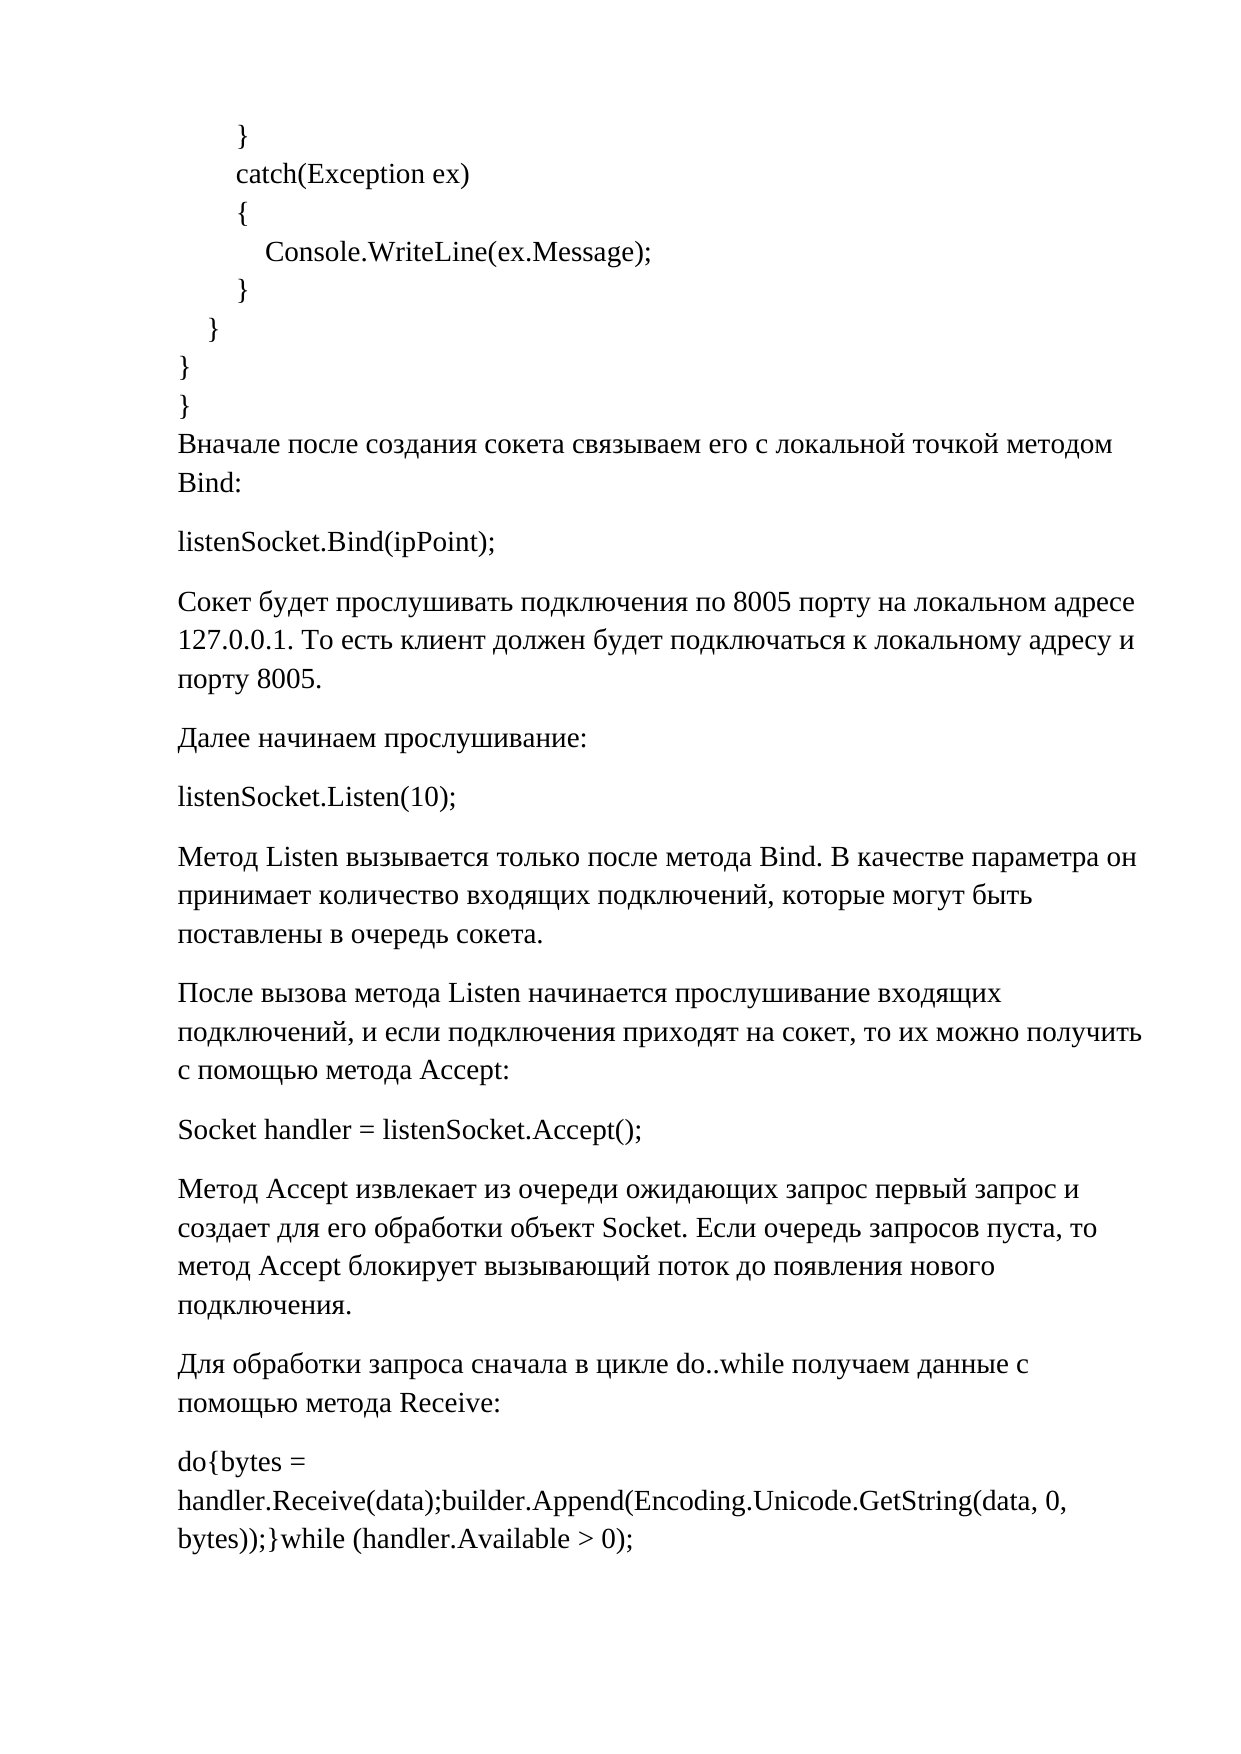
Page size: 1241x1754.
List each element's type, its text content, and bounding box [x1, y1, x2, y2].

text } [177, 311, 1152, 344]
text Метод Listen вызывается только после метода Bind. В качестве параметра он принимает количество входящих подключений, которые могут быть поставлены в очередь сокета. [177, 839, 1152, 949]
text } [177, 118, 1152, 152]
text } [177, 349, 1152, 383]
text Для обработки запроса сначала в цикле do..while получаем данные с помощью метода Receive: [177, 1346, 1152, 1418]
text После вызова метода Listen начинается прослушивание входящих подключений, и если подключения приходят на сокет, то их можно получить с помощью метода Accept: [177, 975, 1152, 1086]
text Вначале после создания сокета связываем его с локальной точкой методом Bind: [177, 426, 1152, 498]
text Console.WriteLine(ex.Message); [177, 234, 1152, 267]
text { [177, 195, 1152, 229]
text catch(Exception ex) [177, 157, 1152, 190]
text Сокет будет прослушивать подключения по 8005 порту на локальном адресе 127.0.0.1. То есть клиент должен будет подключаться к локальному адресу и порту 8005. [177, 584, 1152, 694]
text Socket handler = listenSocket.Accept(); [177, 1112, 1152, 1145]
text } [177, 272, 1152, 306]
text } [177, 388, 1152, 421]
text listenSocket.Bind(ipPoint); [177, 524, 1152, 558]
text Метод Accept извлекает из очереди ожидающих запрос первый запрос и создает для его обработки объект Socket. Если очередь запросов пуста, то метод Accept блокирует вызывающий поток до появления нового подключения. [177, 1171, 1152, 1320]
text do{bytes = handler.Receive(data);builder.Append(Encoding.Unicode.GetString(data, 0, bytes));}while (handler.Available > 0); [177, 1444, 1152, 1555]
text listenSocket.Listen(10); [177, 779, 1152, 813]
text Далее начинаем прослушивание: [177, 720, 1152, 754]
